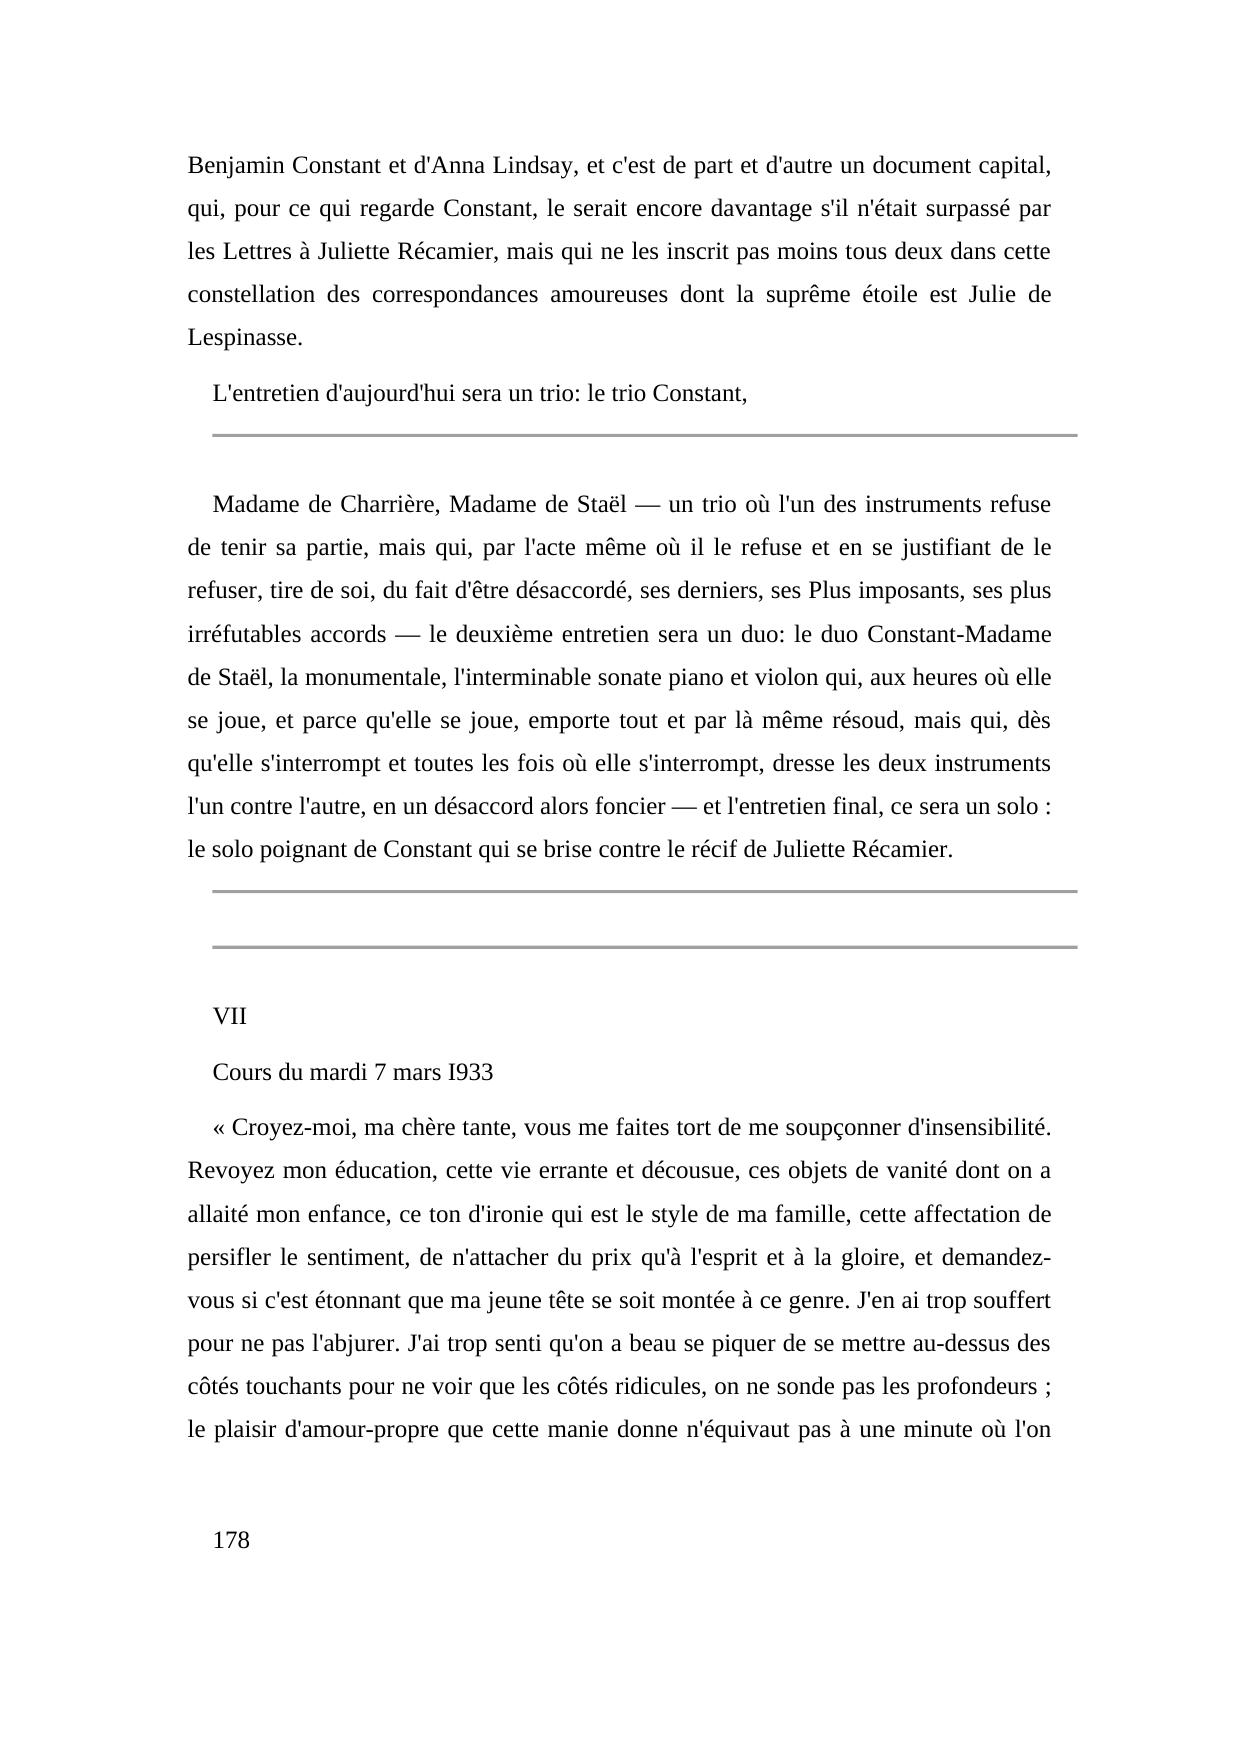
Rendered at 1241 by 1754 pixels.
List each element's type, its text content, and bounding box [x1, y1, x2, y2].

text Madame de Charrière, Madame de Staël — un trio où l'un des instruments refuse de tenir sa partie, mais qui, par l'acte même où il le refuse et en se justifiant de le refuser, tire de soi, du fait d'être désaccordé, ses derniers, ses Plus imposants, ses plus irréfutables accords — le deuxième entretien sera un duo: le duo Constant-Madame de Staël, la monumentale, l'interminable sonate piano et violon qui, aux heures où elle se joue, et parce qu'elle se joue, emporte tout et par là même résoud, mais qui, dès qu'elle s'interrompt et toutes les fois où elle s'interrompt, dresse les deux instruments l'un contre l'autre, en un désaccord alors foncier — et l'entretien final, ce sera un solo : le solo poignant de Constant qui se brise contre le récif de Juliette Récamier. [187, 489, 1053, 863]
text L'entretien d'aujourd'hui sera un trio: le trio Constant, [187, 378, 1053, 407]
text Cours du mardi 7 mars I933 [187, 1057, 1053, 1086]
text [187, 1112, 1053, 1443]
text VII [187, 1001, 1053, 1030]
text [187, 150, 1053, 351]
